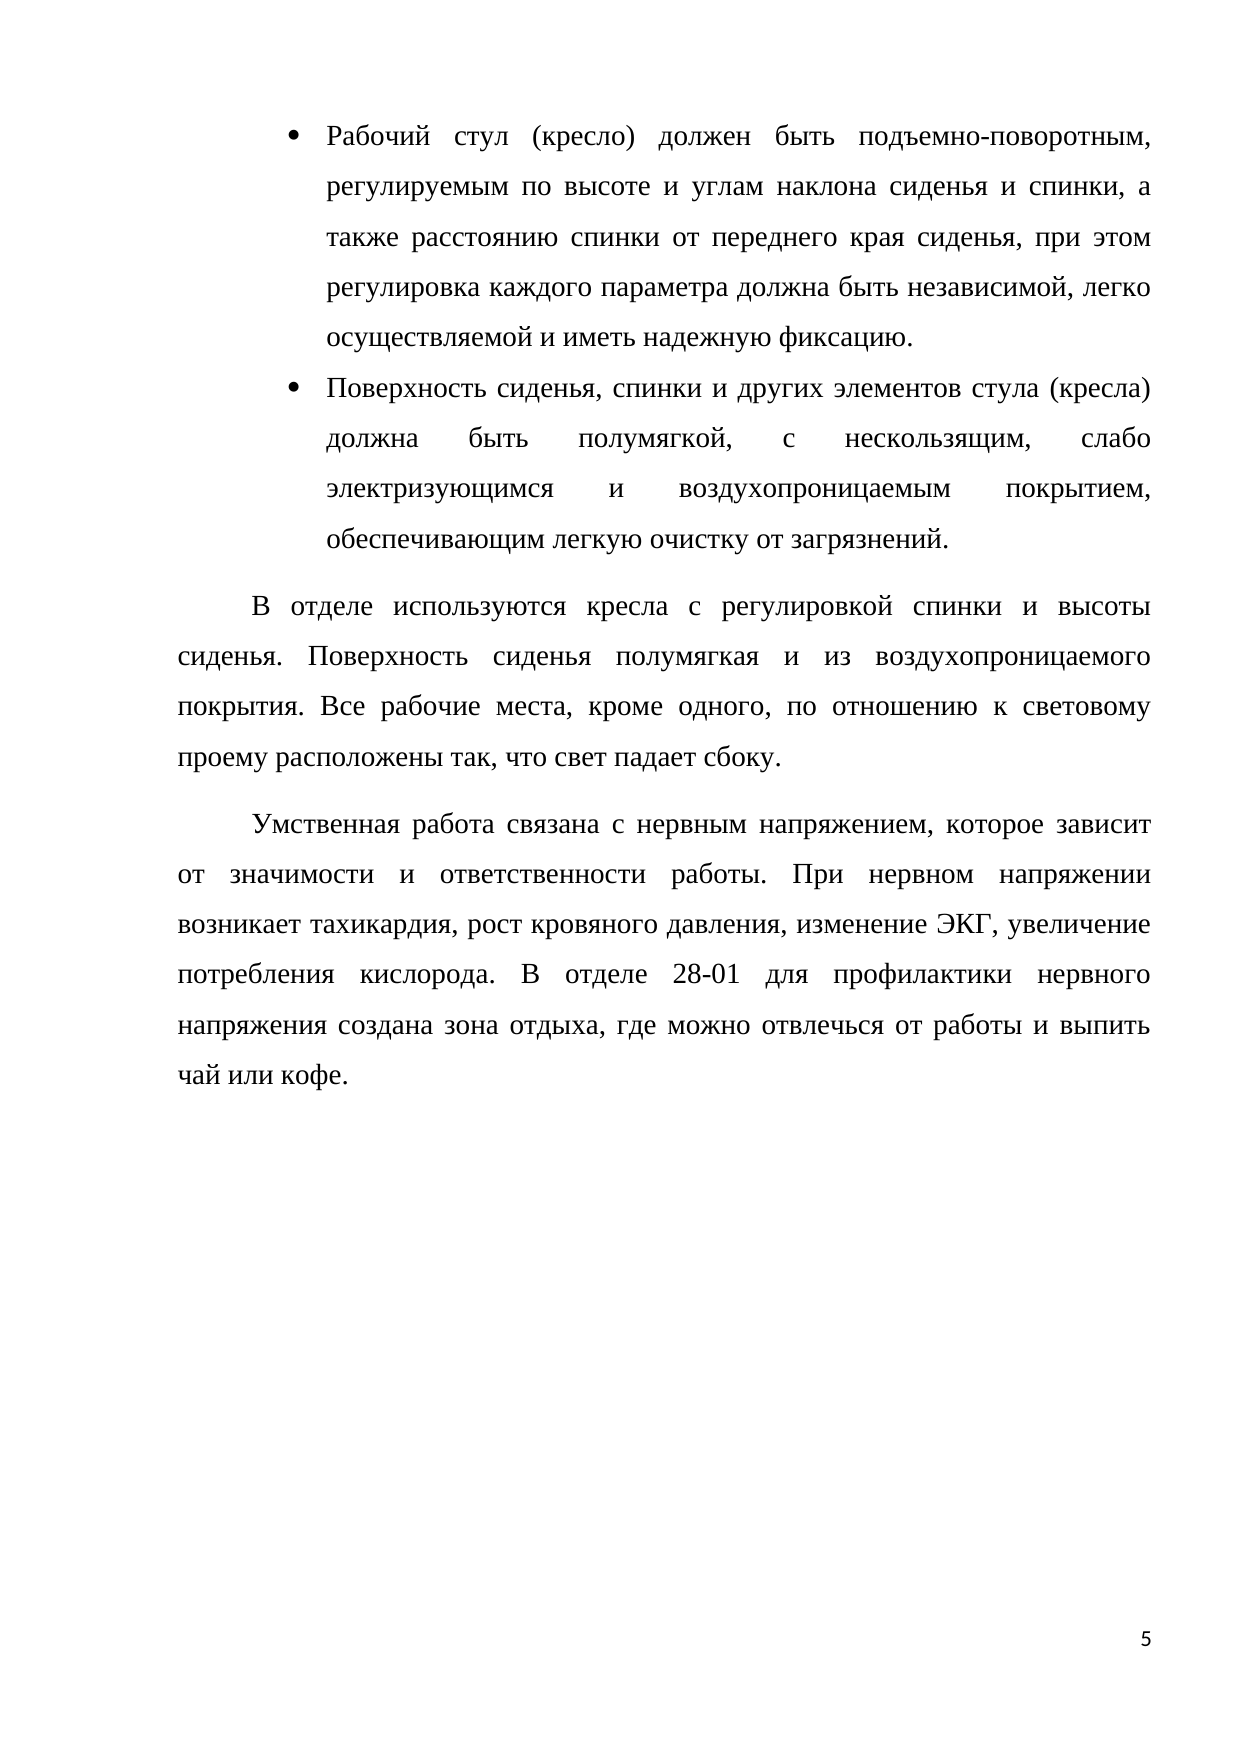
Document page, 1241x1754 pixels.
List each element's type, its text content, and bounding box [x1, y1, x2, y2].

list Поверхность сиденья, спинки и других элементов стула (кресла) должна быть полумягкой, с нескользящим, слабо электризующимся и воздухопроницаемым покрытием, обеспечивающим легкую очистку от загрязнений. [288, 370, 1152, 554]
text В отделе используются кресла с регулировкой спинки и высоты сиденья. Поверхность сиденья полумягкая и из воздухопроницаемого покрытия. Все рабочие места, кроме одного, по отношению к световому проему расположены так, что свет падает сбоку. [177, 588, 1152, 772]
list Рабочий стул (кресло) должен быть подъемно-поворотным, регулируемым по высоте и углам наклона сиденья и спинки, а также расстоянию спинки от переднего края сиденья, при этом регулировка каждого параметра должна быть независимой, легко осуществляемой и иметь надежную фиксацию. [288, 118, 1152, 353]
text Умственная работа связана с нервным напряжением, которое зависит от значимости и ответственности работы. При нервном напряжении возникает тахикардия, рост кровяного давления, изменение ЭКГ, увеличение потребления кислорода. В отделе 28-01 для профилактики нервного напряжения создана зона отдыха, где можно отвлечься от работы и выпить чай или кофе. [177, 806, 1152, 1091]
